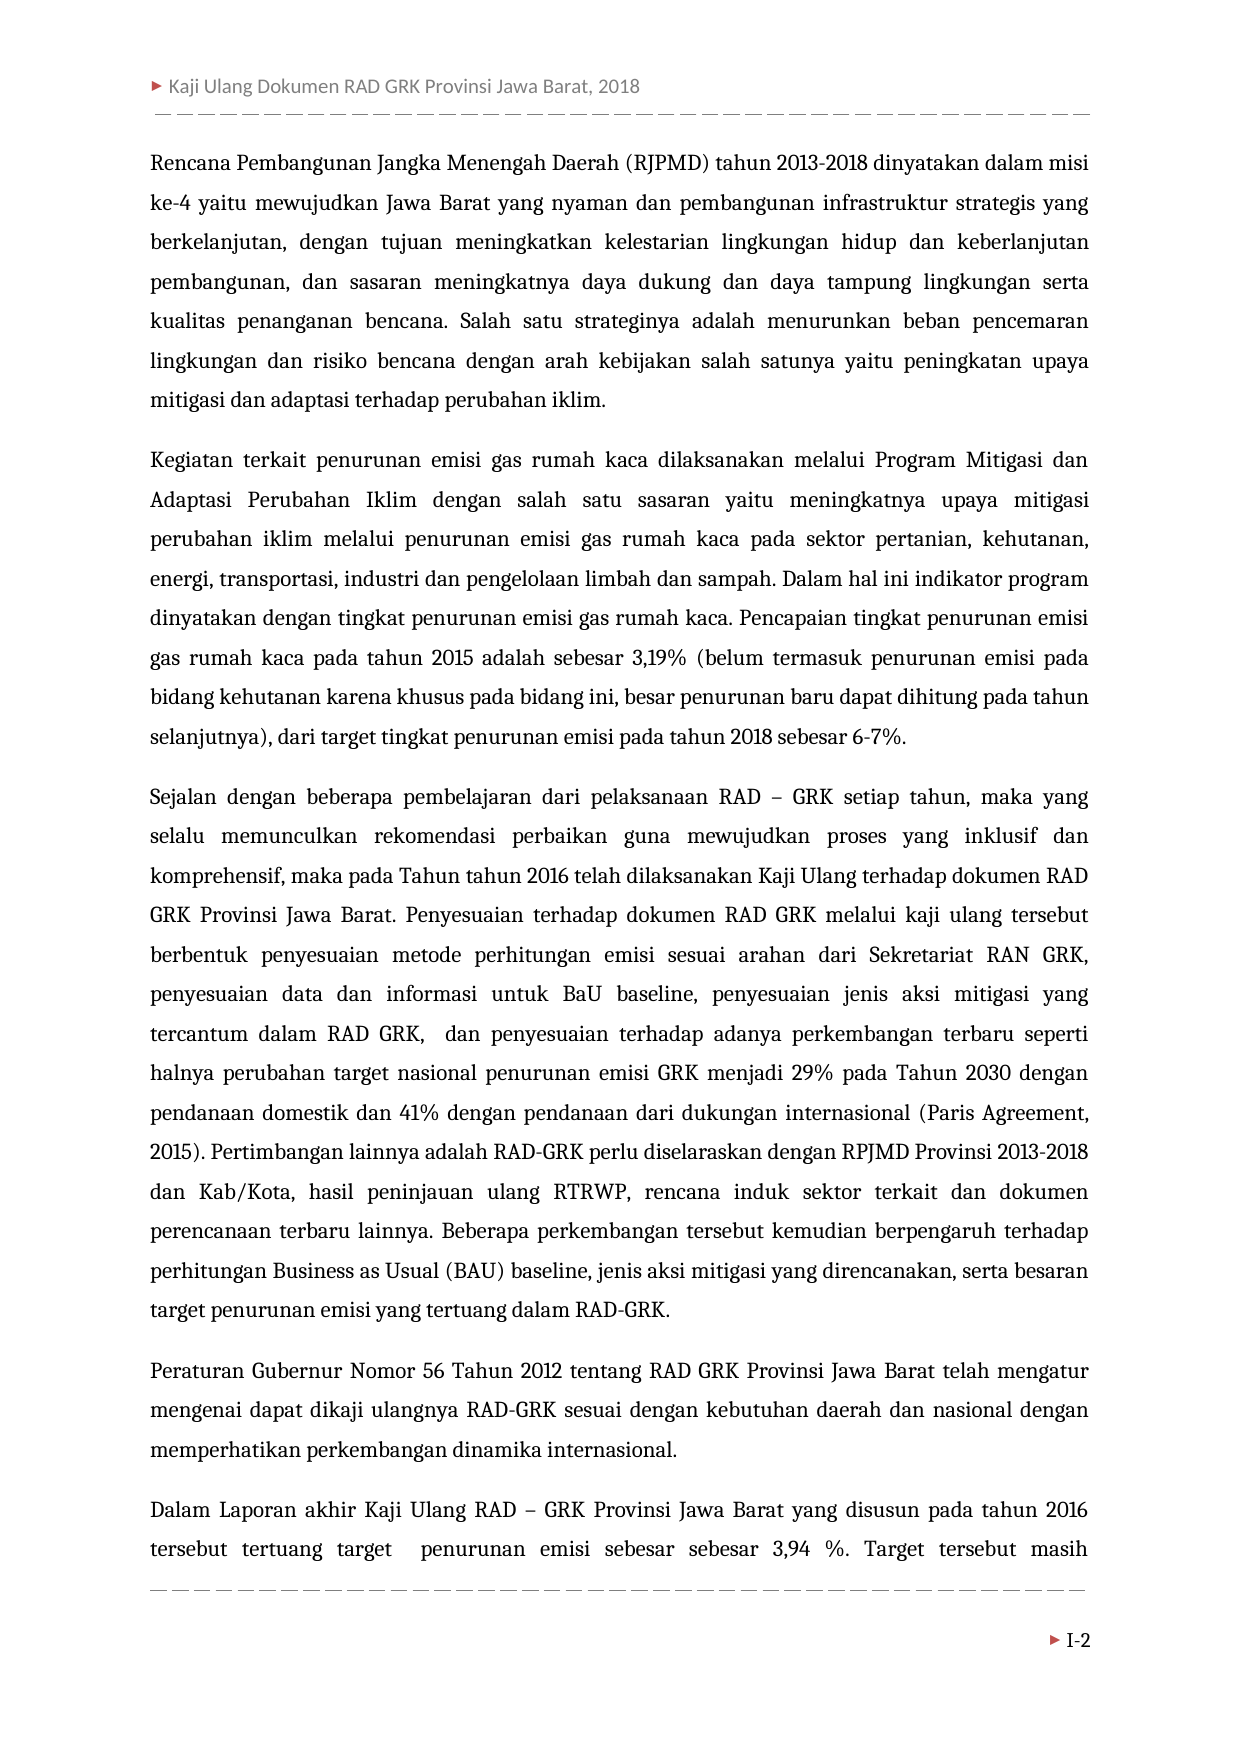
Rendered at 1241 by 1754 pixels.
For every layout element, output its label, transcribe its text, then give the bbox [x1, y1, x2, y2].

list Kegiatan terkait penurunan emisi gas rumah kaca dilaksanakan melalui Program Mitigasi dan Adaptasi Perubahan Iklim dengan salah satu sasaran yaitu meningkatnya upaya mitigasi perubahan iklim melalui penurunan emisi gas rumah kaca pada sektor pertanian, kehutanan, energi, transportasi, industri dan pengelolaan limbah dan sampah. Dalam hal ini indikator program dinyatakan dengan tingkat penurunan emisi gas rumah kaca. Pencapaian tingkat penurunan emisi gas rumah kaca pada tahun 2015 adalah sebesar 3,19% (belum termasuk penurunan emisi pada bidang kehutanan karena khusus pada bidang ini, besar penurunan baru dapat dihitung pada tahun selanjutnya), dari target tingkat penurunan emisi pada tahun 2018 sebesar 6-7%. [150, 447, 1090, 750]
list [150, 1497, 1090, 1562]
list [150, 150, 1090, 413]
list Sejalan dengan beberapa pembelajaran dari pelaksanaan RAD – GRK setiap tahun, maka yang selalu memunculkan rekomendasi perbaikan guna mewujudkan proses yang inklusif dan komprehensif, maka pada Tahun tahun 2016 telah dilaksanakan Kaji Ulang terhadap dokumen RAD GRK Provinsi Jawa Barat. Penyesuaian terhadap dokumen RAD GRK melalui kaji ulang tersebut berbentuk penyesuaian metode perhitungan emisi sesuai arahan dari Sekretariat RAN GRK, penyesuaian data dan informasi untuk BaU baseline, penyesuaian jenis aksi mitigasi yang tercantum dalam RAD GRK, dan penyesuaian terhadap adanya perkembangan terbaru seperti halnya perubahan target nasional penurunan emisi GRK menjadi 29% pada Tahun 2030 dengan pendanaan domestik dan 41% dengan pendanaan dari dukungan internasional (Paris Agreement, 2015). Pertimbangan lainnya adalah RAD-GRK perlu diselaraskan dengan RPJMD Provinsi 2013-2018 dan Kab/Kota, hasil peninjauan ulang RTRWP, rencana induk sektor terkait dan dokumen perencanaan terbaru lainnya. Beberapa perkembangan tersebut kemudian berpengaruh terhadap perhitungan Business as Usual (BAU) baseline, jenis aksi mitigasi yang direncanakan, serta besaran target penurunan emisi yang tertuang dalam RAD-GRK. [150, 784, 1090, 1323]
list Peraturan Gubernur Nomor 56 Tahun 2012 tentang RAD GRK Provinsi Jawa Barat telah mengatur mengenai dapat dikaji ulangnya RAD-GRK sesuai dengan kebutuhan daerah dan nasional dengan memperhatikan perkembangan dinamika internasional. [150, 1357, 1090, 1463]
